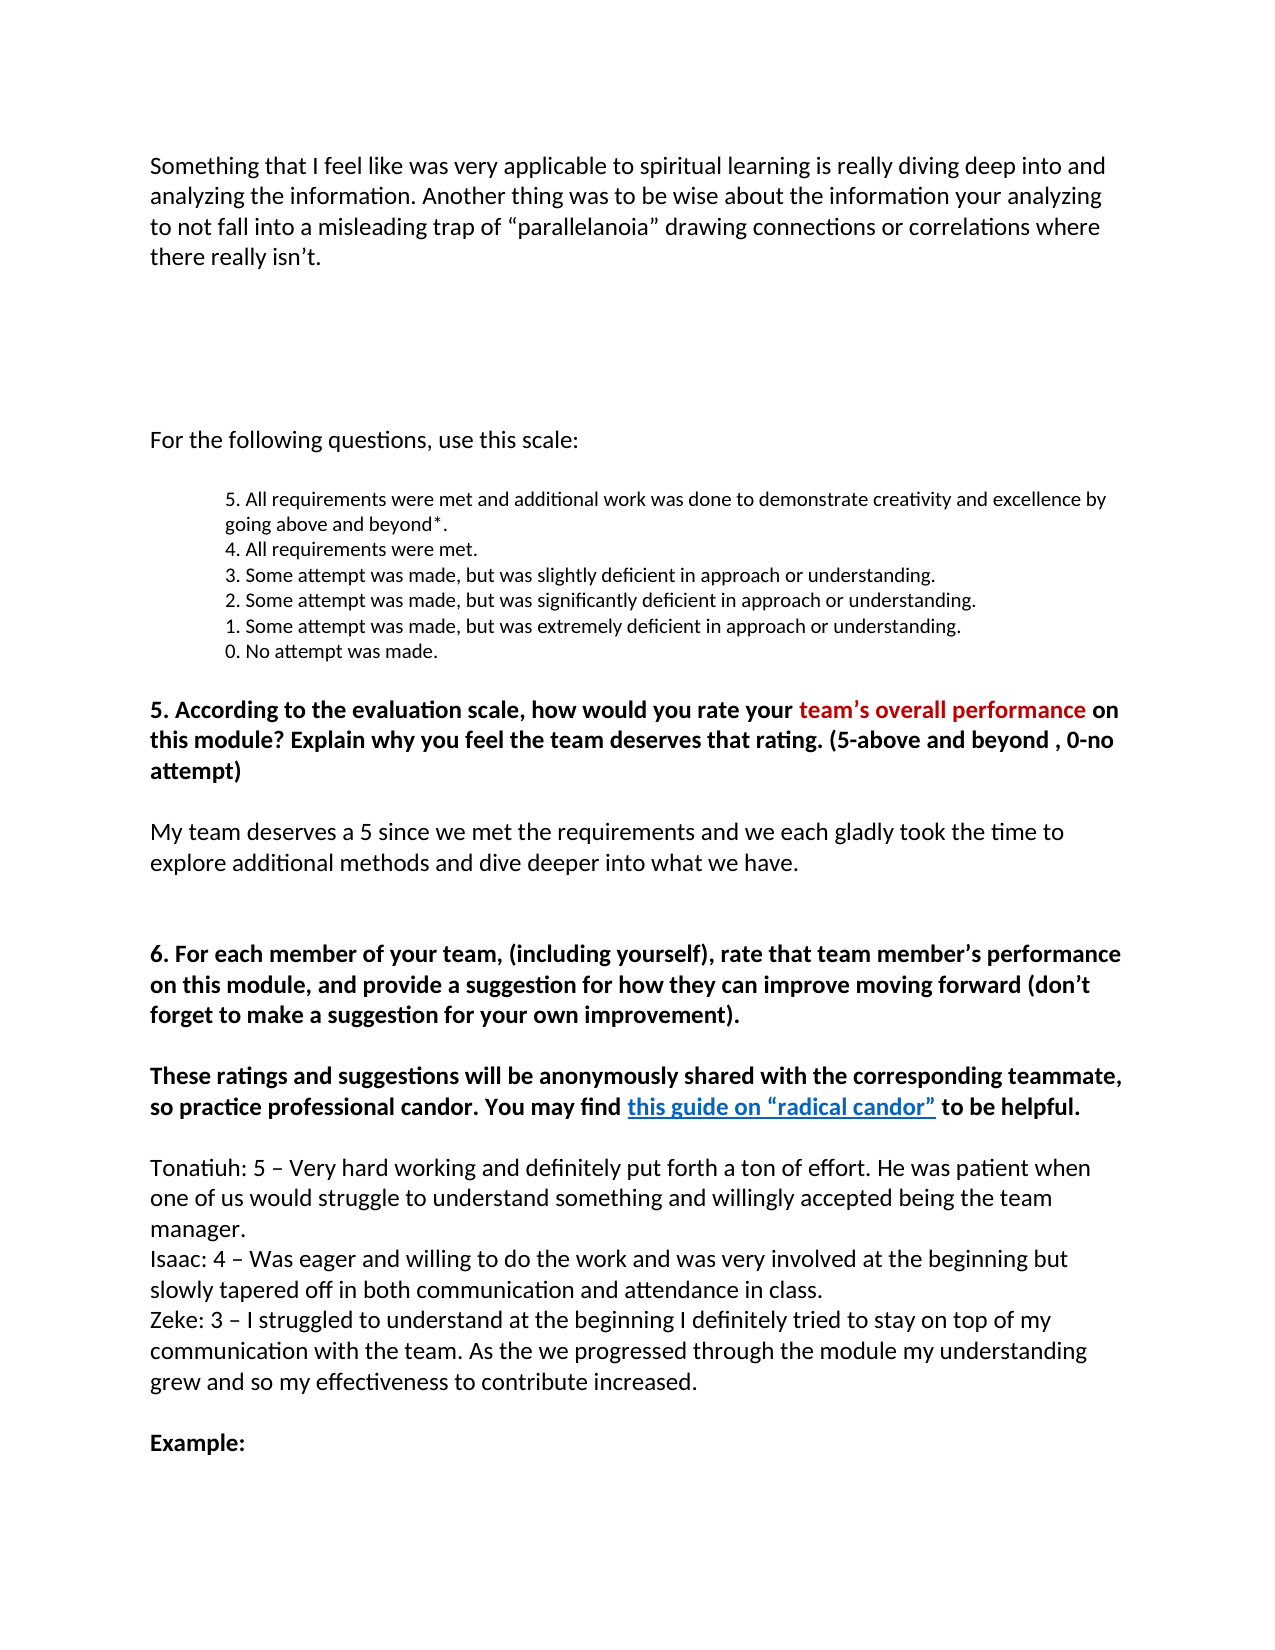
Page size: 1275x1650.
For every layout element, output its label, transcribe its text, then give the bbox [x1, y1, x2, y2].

text These ratings and suggestions will be anonymously shared with the corresponding teammate, so practice professional candor. You may find this guide on “radical candor” to be helpful. [150, 1060, 1125, 1121]
text Something that I feel like was very applicable to spiritual learning is really diving deep into and analyzing the information. Another thing was to be wise about the information your analyzing to not fall into a misleading trap of “parallelanoia” drawing connections or correlations where there really isn’t. [150, 150, 1125, 272]
text 5. All requirements were met and additional work was done to demonstrate creativity and excellence by going above and beyond*. [225, 486, 1125, 537]
text 2. Some attempt was made, but was significantly deficient in approach or understanding. [225, 587, 1125, 613]
text Example: [150, 1427, 1125, 1457]
text 1. Some attempt was made, but was extremely deficient in approach or understanding. [225, 613, 1125, 638]
text Tonatiuh: 5 – Very hard working and definitely put forth a ton of effort. He was patient when one of us would struggle to understand something and willingly accepted being the team manager. [150, 1152, 1125, 1243]
text Isaac: 4 – Was eager and willing to do the work and was very involved at the beginning but slowly tapered off in both communication and attendance in class. [150, 1243, 1125, 1304]
text 0. No attempt was made. [225, 638, 1125, 664]
text For the following questions, use this scale: [150, 425, 1125, 455]
text My team deserves a 5 since we met the requirements and we each gladly took the time to explore additional methods and dive deeper into what we have. [150, 816, 1125, 877]
text 6. For each member of your team, (including yourself), rate that team member’s performance on this module, and provide a suggestion for how they can improve moving forward (don’t forget to make a suggestion for your own improvement). [150, 938, 1125, 1030]
text 3. Some attempt was made, but was slightly deficient in approach or understanding. [225, 562, 1125, 587]
text Zeke: 3 – I struggled to understand at the beginning I definitely tried to stay on top of my communication with the team. As the we progressed through the module my understanding grew and so my effectiveness to contribute increased. [150, 1304, 1125, 1396]
text 4. All requirements were met. [225, 537, 1125, 562]
text 5. According to the evaluation scale, how would you rate your team’s overall performance on this module? Explain why you feel the team deserves that rating. (5-above and beyond , 0-no attempt) [150, 694, 1125, 786]
